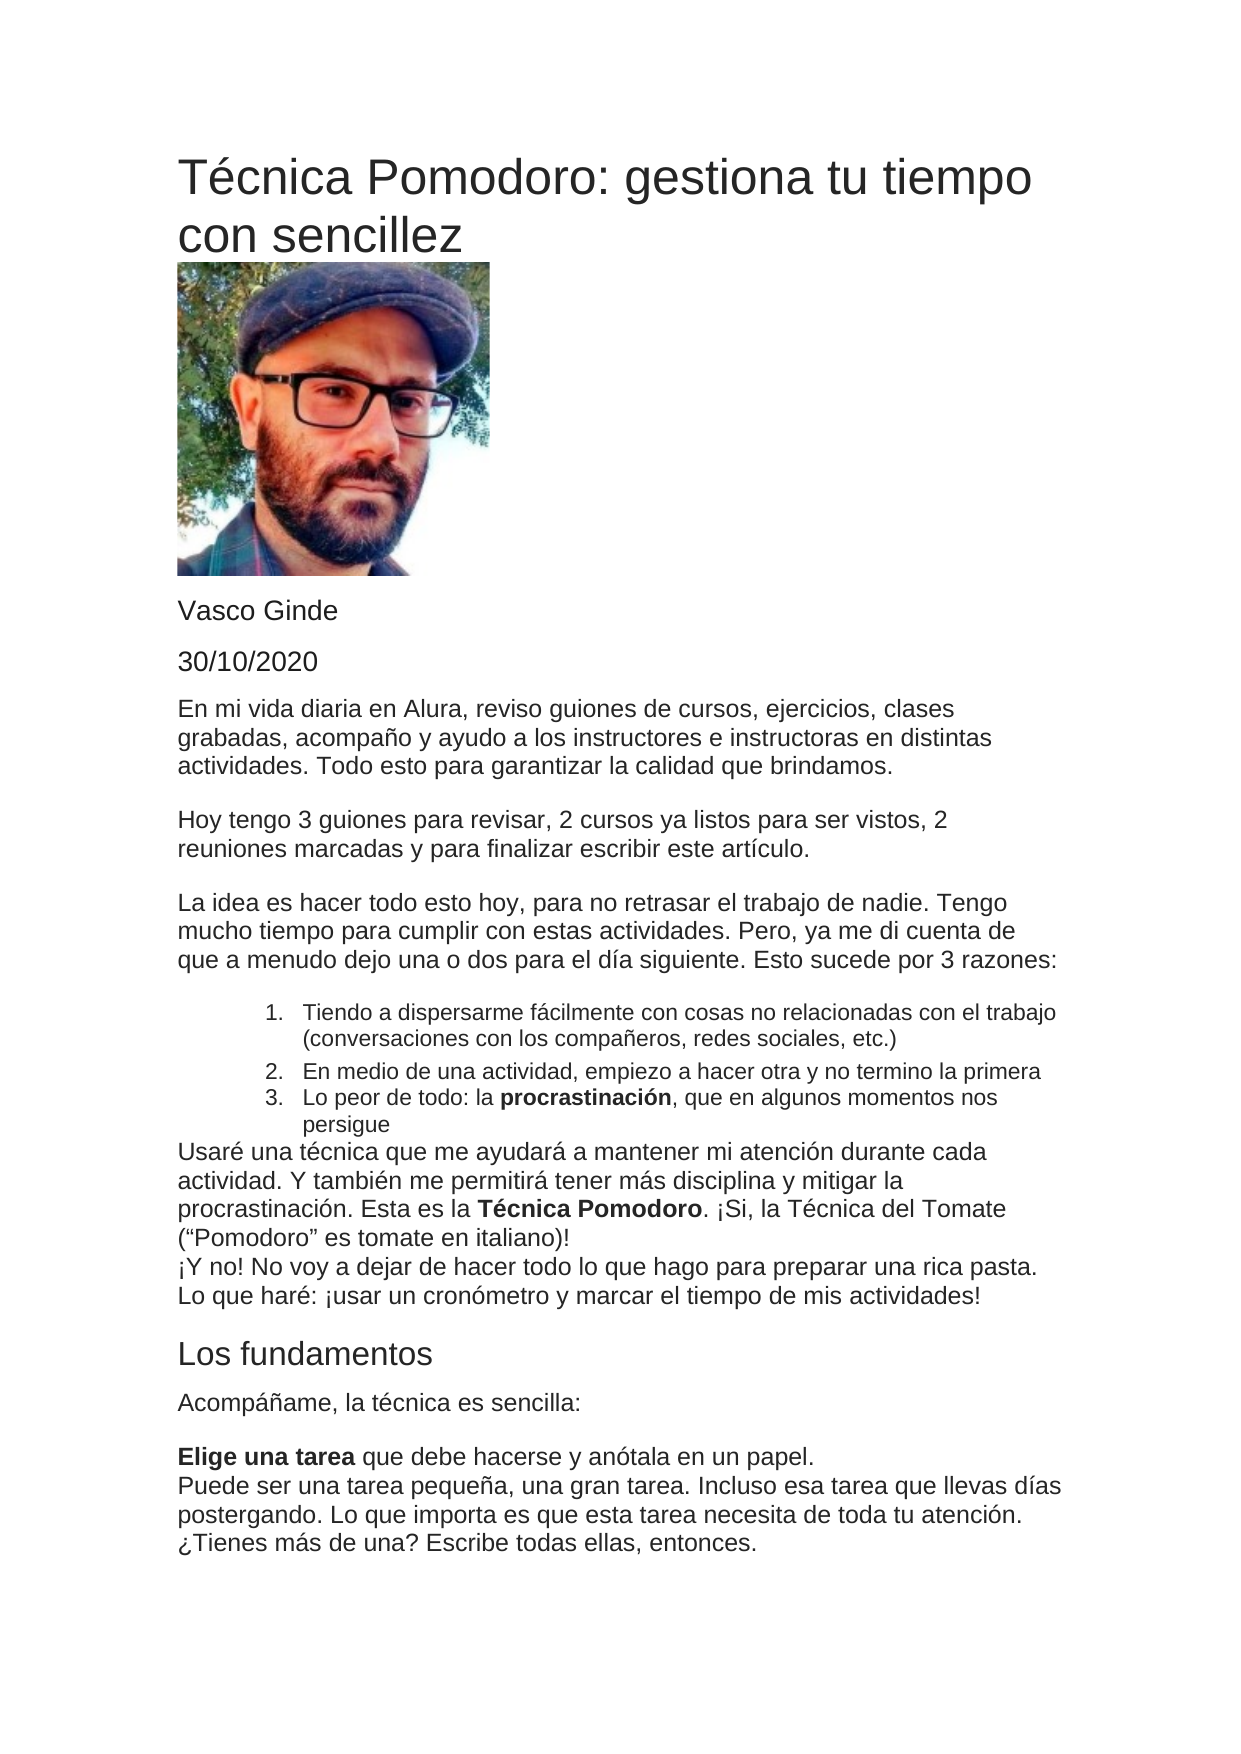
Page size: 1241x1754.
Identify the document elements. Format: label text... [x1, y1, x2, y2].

subtitle Los fundamentos [177, 1334, 1063, 1373]
text Acompáñame, la técnica es sencilla: [177, 1388, 1063, 1417]
text 30/10/2020 [177, 643, 1063, 677]
text Hoy tengo 3 guiones para revisar, 2 cursos ya listos para ser vistos, 2 reuniones marcadas y para finalizar escribir este artículo. [177, 805, 1063, 863]
text Usaré una técnica que me ayudará a mantener mi atención durante cada actividad. Y también me permitirá tener más disciplina y mitigar la procrastinación. Esta es la Técnica Pomodoro. ¡Si, la Técnica del Tomate (“Pomodoro” es tomate en italiano)! [177, 1137, 1063, 1252]
text Puede ser una tarea pequeña, una gran tarea. Incluso esa tarea que llevas días postergando. Lo que importa es que esta tarea necesita de toda tu atención. ¿Tienes más de una? Escribe todas ellas, entonces. [177, 1471, 1063, 1557]
text Vasco Ginde [177, 592, 1063, 626]
text Elige una tarea que debe hacerse y anótala en un papel. [177, 1442, 1063, 1471]
text La idea es hacer todo esto hoy, para no retrasar el trabajo de nadie. Tengo mucho tiempo para cumplir con estas actividades. Pero, ya me di cuenta de que a menudo dejo una o dos para el día siguiente. Esto sucede por 3 razones: [177, 888, 1063, 974]
subtitle Técnica Pomodoro: gestiona tu tiempo con sencillez [177, 148, 1063, 263]
text ¡Y no! No voy a dejar de hacer todo lo que hago para preparar una rica pasta. Lo que haré: ¡usar un cronómetro y marcar el tiempo de mis actividades! [177, 1252, 1063, 1309]
text En mi vida diaria en Alura, reviso guiones de cursos, ejercicios, clases grabadas, acompaño y ayudo a los instructores e instructoras en distintas actividades. Todo esto para garantizar la calidad que brindamos. [177, 694, 1063, 780]
picture [177, 262, 490, 576]
list Lo peor de todo: la procrastinación, que en algunos momentos nos persigue [265, 1084, 1063, 1137]
list Tiendo a dispersarme fácilmente con cosas no relacionadas con el trabajo (conversaciones con los compañeros, redes sociales, etc.) [265, 999, 1063, 1052]
list En medio de una actividad, empiezo a hacer otra y no termino la primera [265, 1058, 1063, 1084]
